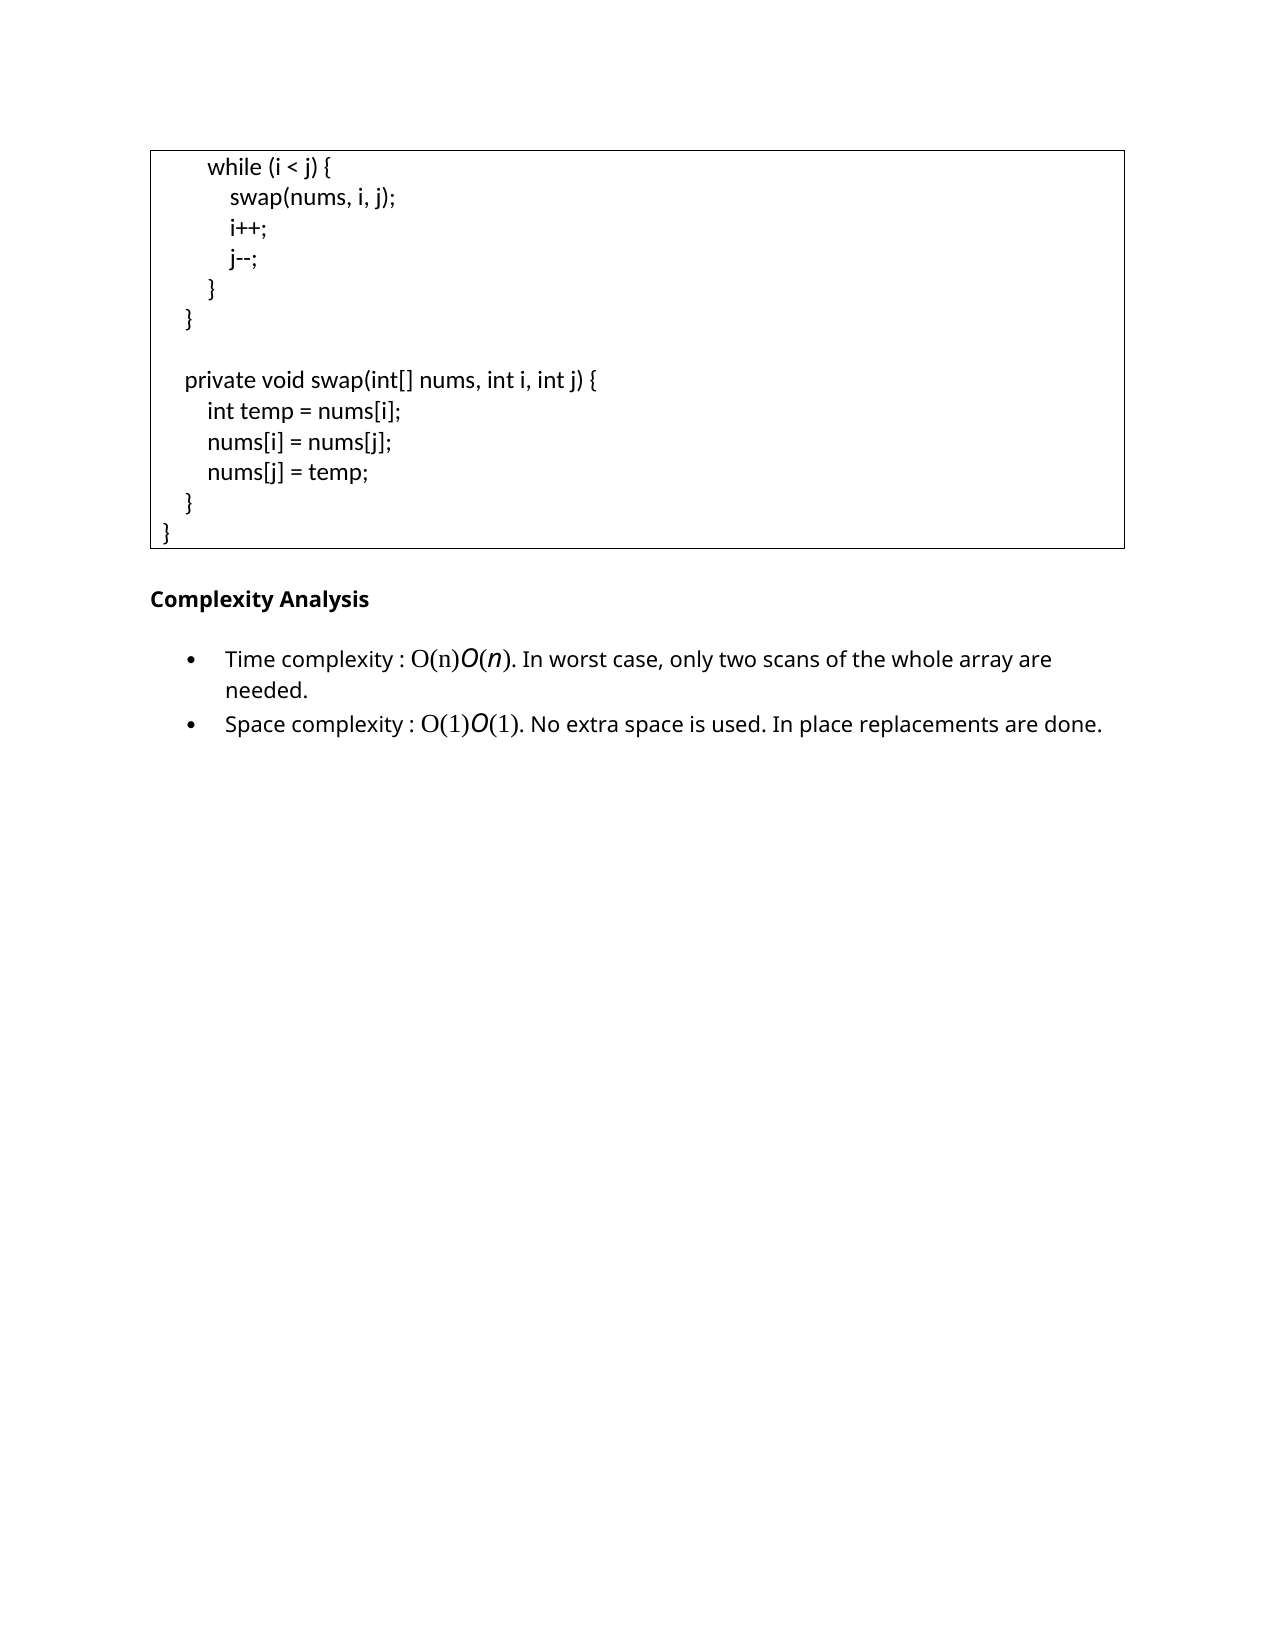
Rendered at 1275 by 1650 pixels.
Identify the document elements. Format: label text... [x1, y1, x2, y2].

list Space complexity : O(1)O(1). No extra space is used. In place replacements are done. [187, 704, 1125, 740]
text Complexity Analysis [150, 584, 1125, 614]
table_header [151, 151, 1124, 548]
list Time complexity : O(n)O(n). In worst case, only two scans of the whole array are needed. [187, 639, 1125, 704]
